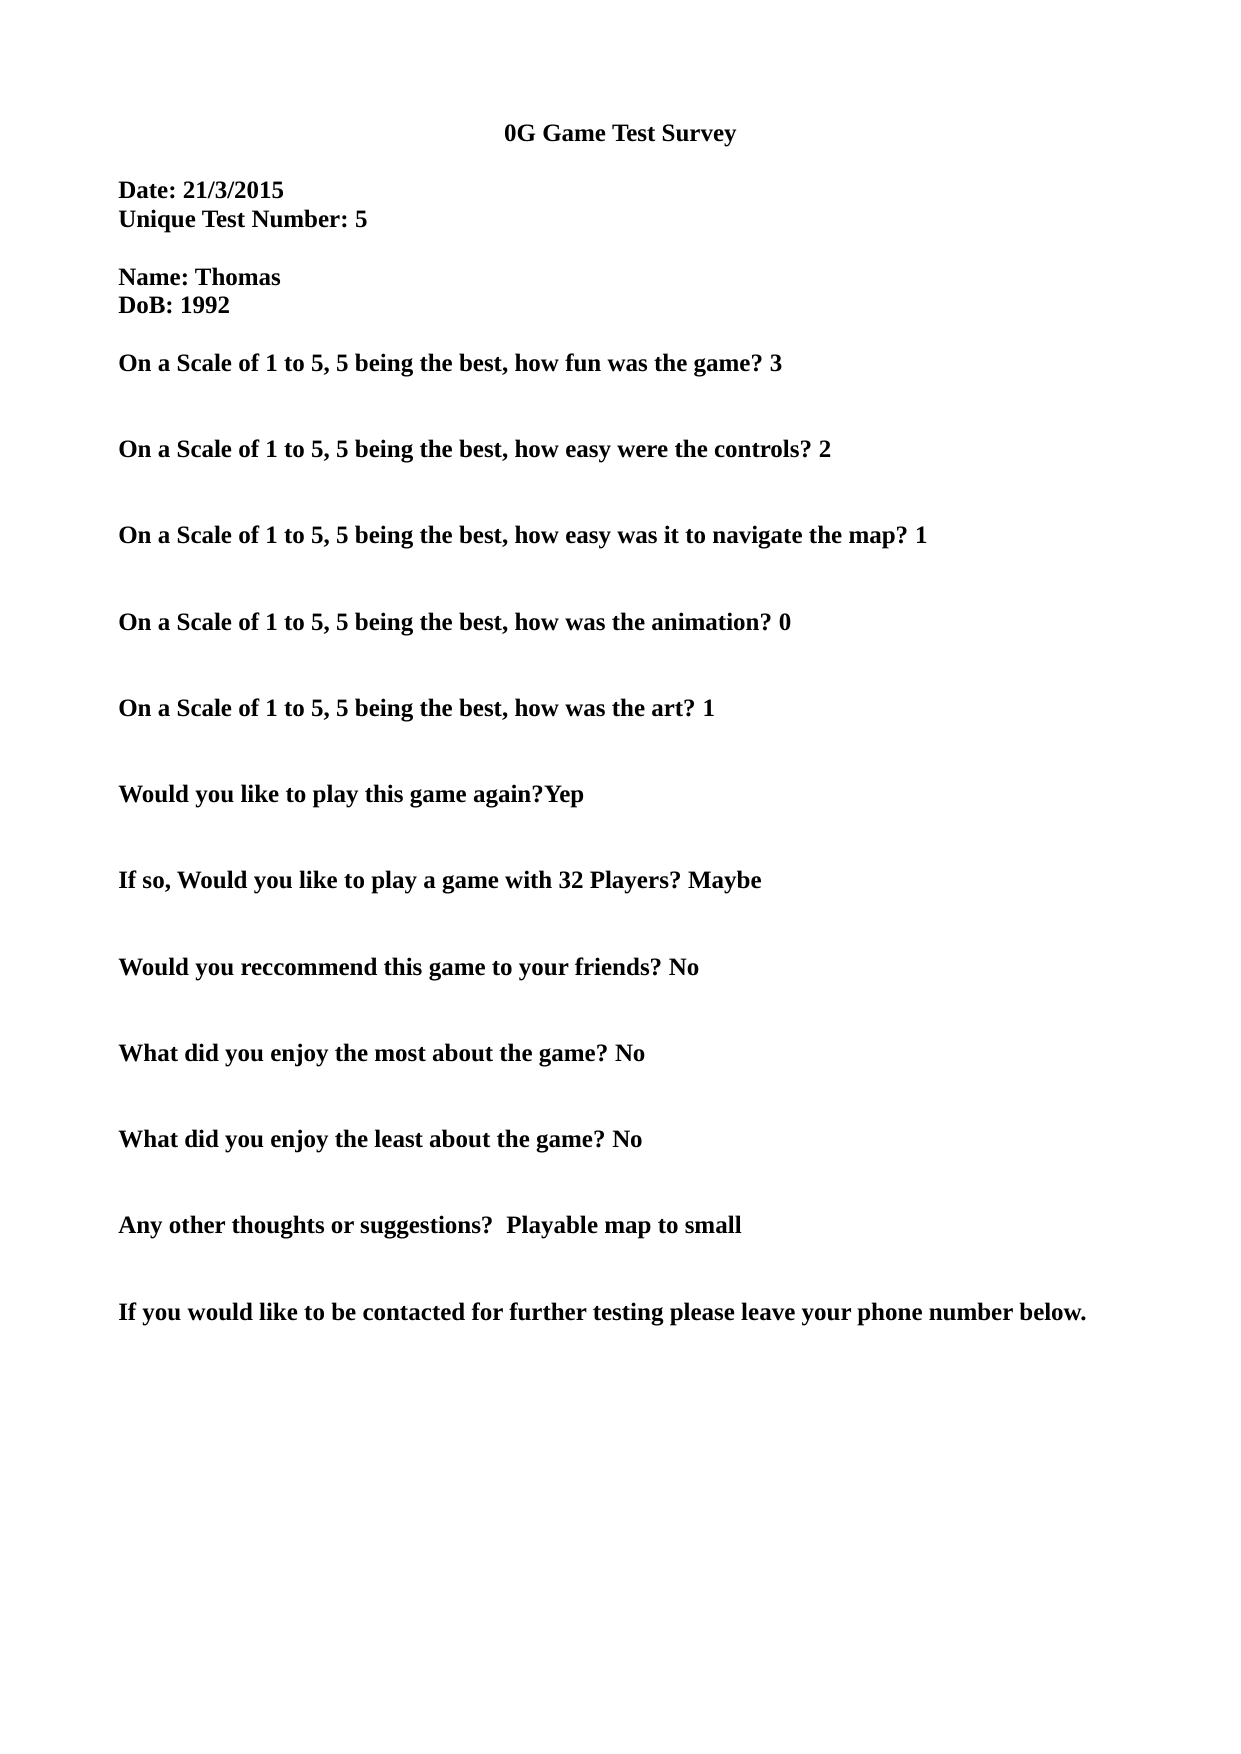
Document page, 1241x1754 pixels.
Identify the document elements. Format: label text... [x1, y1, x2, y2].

text Any other thoughts or suggestions? Playable map to small [118, 1211, 1122, 1239]
text 0G Game Test Survey [118, 118, 1122, 147]
text If so, Would you like to play a game with 32 Players? Maybe [118, 866, 1122, 894]
text What did you enjoy the most about the game? No [118, 1038, 1122, 1067]
text Date: 21/3/2015 [118, 176, 1122, 204]
text On a Scale of 1 to 5, 5 being the best, how was the art? 1 [118, 693, 1122, 722]
text On a Scale of 1 to 5, 5 being the best, how easy were the controls? 2 [118, 434, 1122, 463]
text What did you enjoy the least about the game? No [118, 1124, 1122, 1153]
text Name: Thomas [118, 262, 1122, 291]
text Would you like to play this game again?Yep [118, 779, 1122, 808]
text On a Scale of 1 to 5, 5 being the best, how was the animation? 0 [118, 607, 1122, 636]
text Unique Test Number: 5 [118, 204, 1122, 233]
text DoB: 1992 [118, 291, 1122, 319]
text On a Scale of 1 to 5, 5 being the best, how easy was it to navigate the map? 1 [118, 521, 1122, 549]
text Would you reccommend this game to your friends? No [118, 952, 1122, 981]
text If you would like to be contacted for further testing please leave your phone number below. [118, 1297, 1122, 1326]
text On a Scale of 1 to 5, 5 being the best, how fun was the game? 3 [118, 348, 1122, 377]
